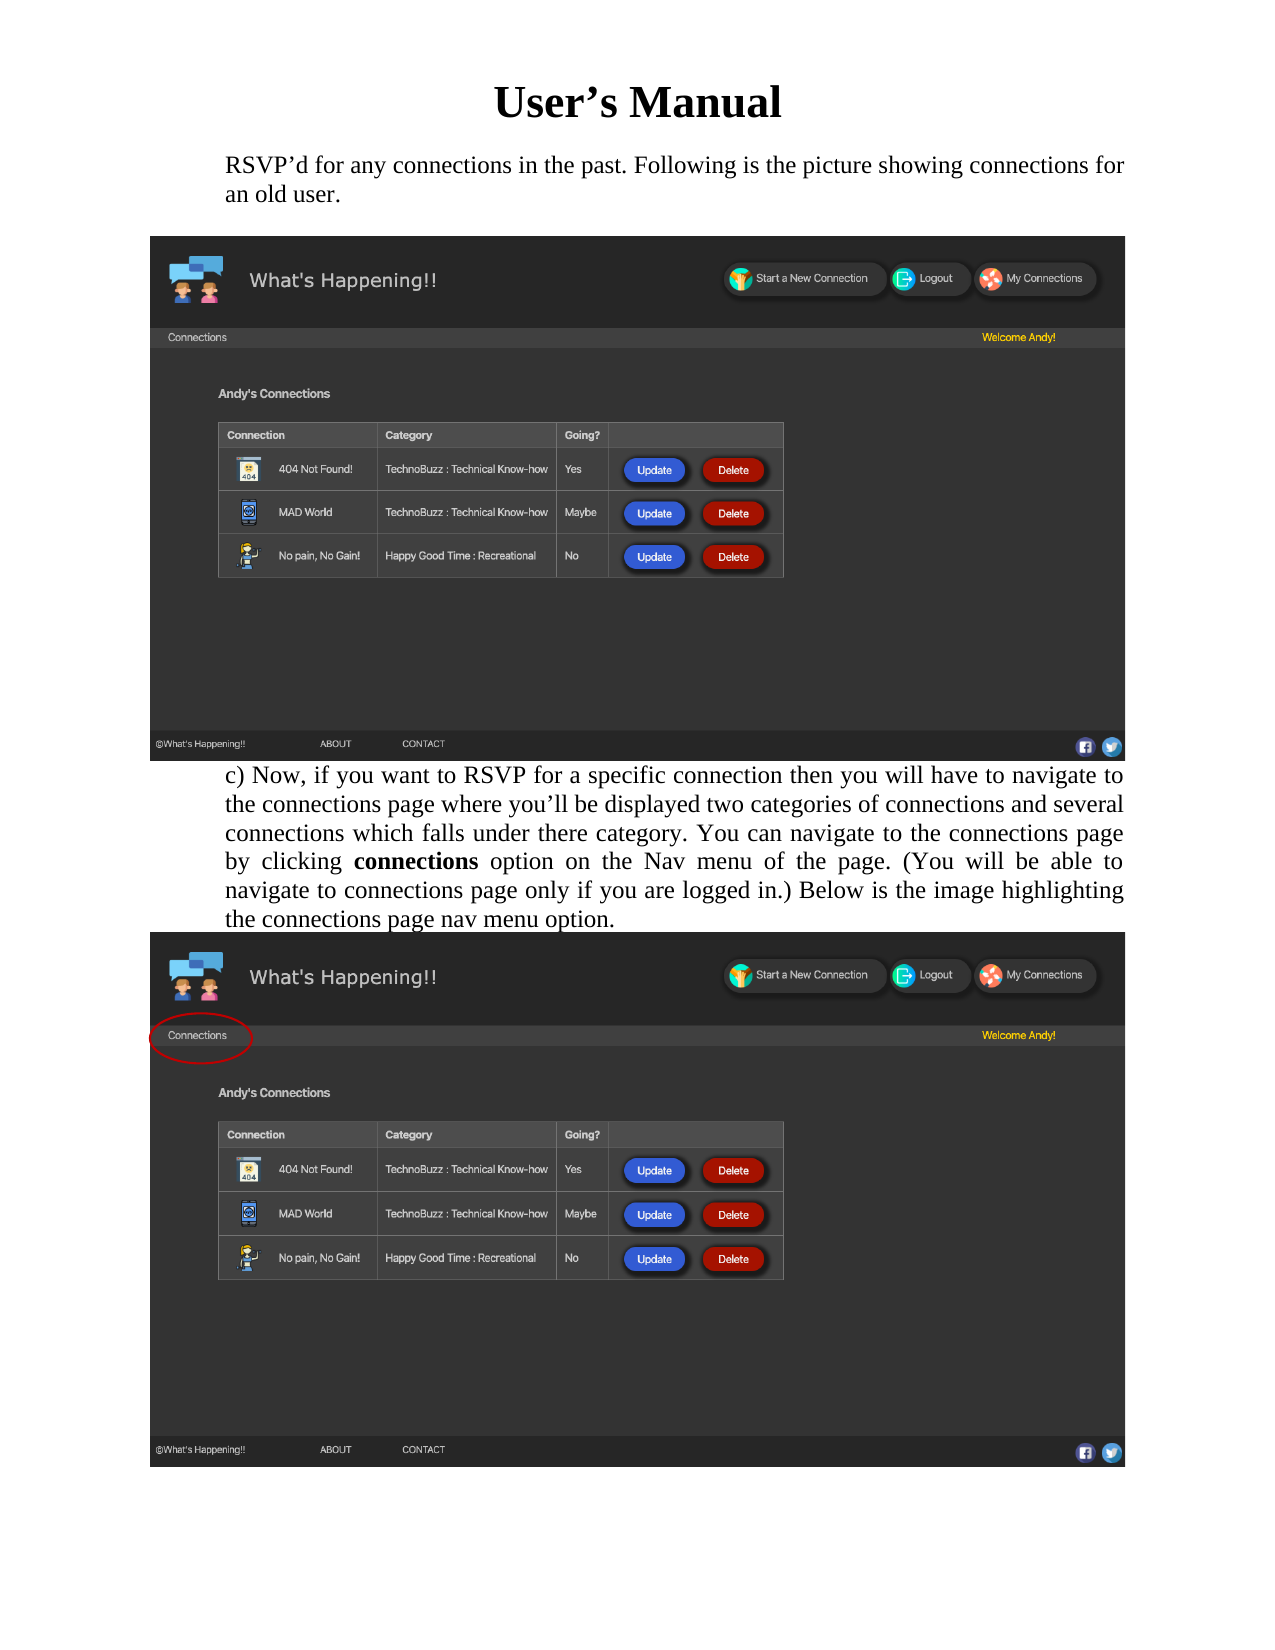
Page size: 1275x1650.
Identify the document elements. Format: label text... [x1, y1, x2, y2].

picture [150, 236, 1125, 761]
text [225, 150, 1125, 207]
picture [152, 1015, 250, 1062]
picture [150, 932, 1125, 1467]
text c) Now, if you want to RSVP for a specific connection then you will have to navigate to the connections page where you’ll be displayed two categories of connections and several connections which falls under there category. You can navigate to the connections page by clicking connections option on the Nav menu of the page. (You will be able to navigate to connections page only if you are logged in.) Below is the image highlighting the connections page nav menu option. [225, 761, 1125, 932]
